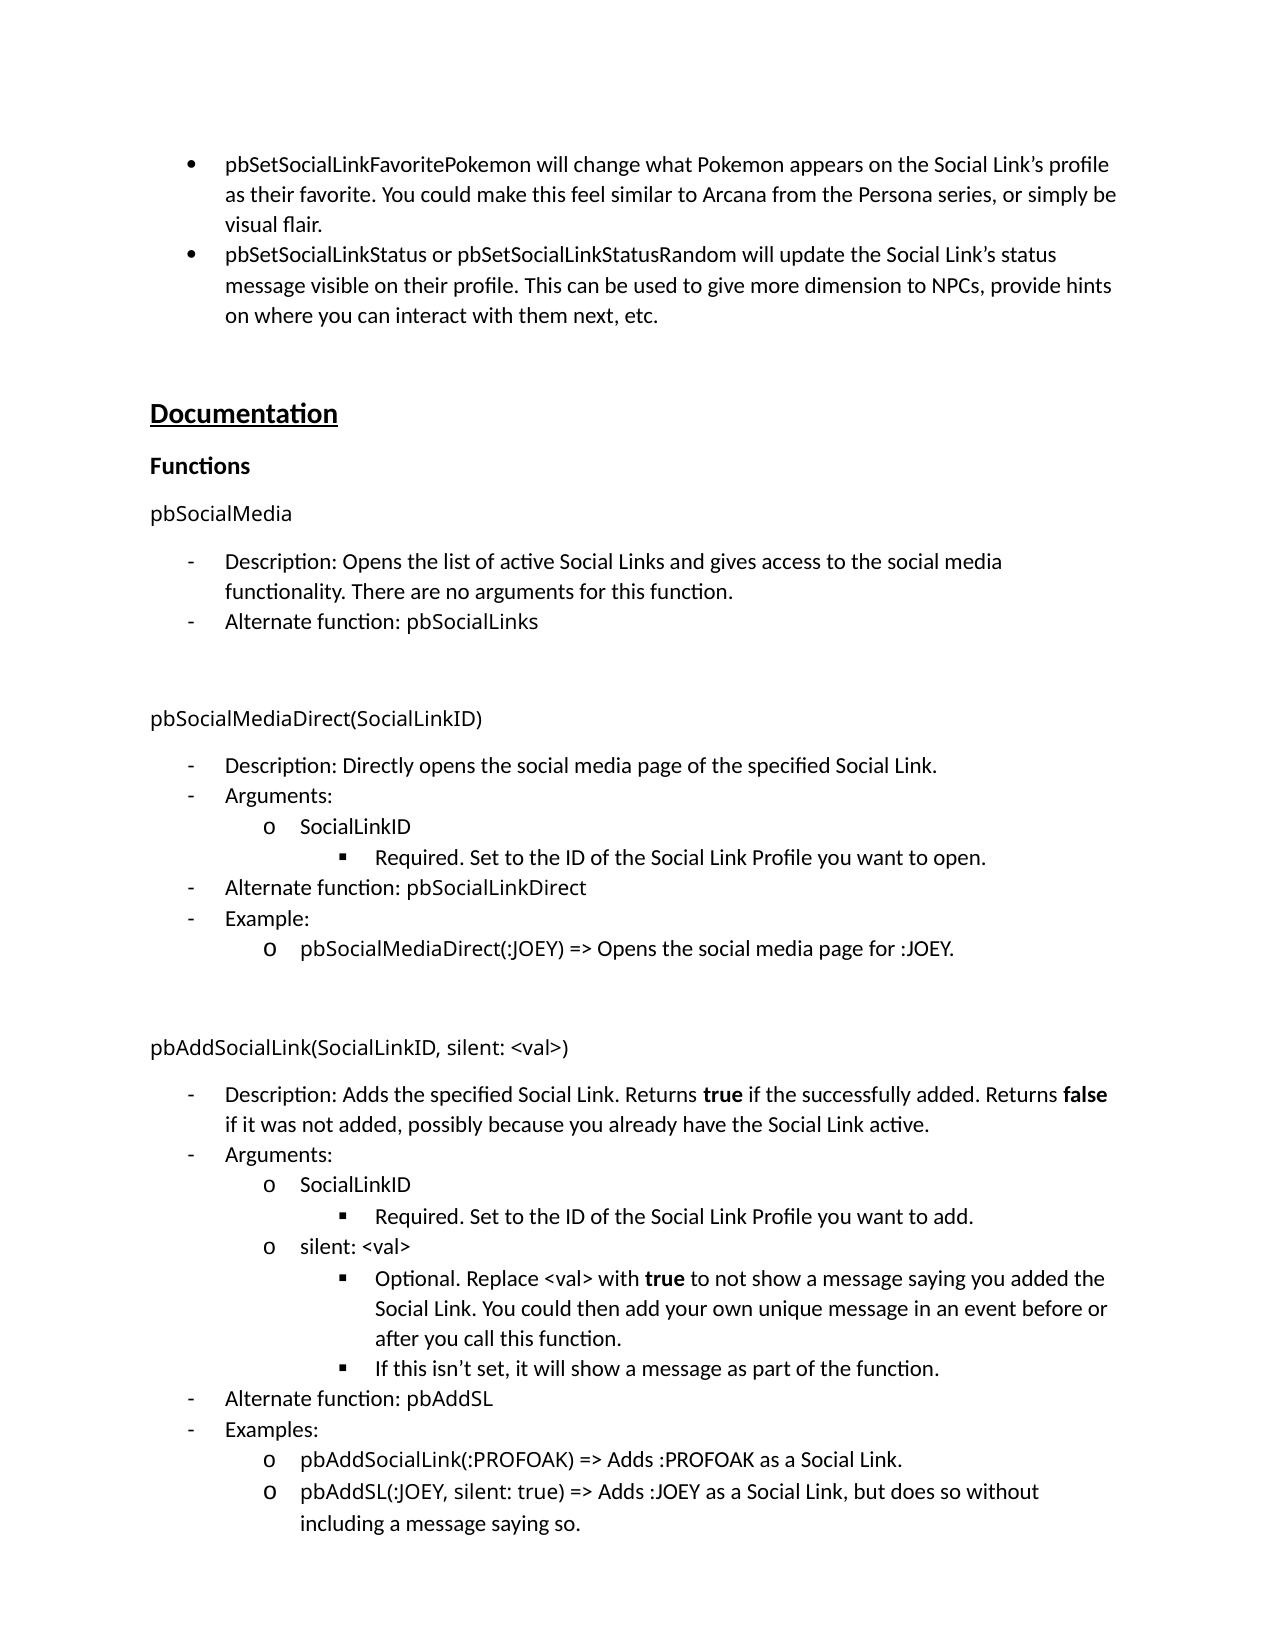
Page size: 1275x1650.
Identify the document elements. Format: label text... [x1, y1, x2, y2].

text pbSocialMedia [150, 499, 1125, 528]
list SocialLinkID [262, 1171, 1125, 1200]
text pbAddSocialLink(SocialLinkID, silent: <val>) [150, 1033, 1125, 1061]
list pbSetSocialLinkFavoritePokemon will change what Pokemon appears on the Social Link’s profile as their favorite. You could make this feel similar to Arcana from the Persona series, or simply be visual flair. [187, 150, 1125, 238]
list Arguments: [187, 782, 1125, 809]
list Arguments: [187, 1140, 1125, 1168]
list Examples: [187, 1415, 1125, 1443]
text Functions [150, 450, 1125, 480]
list SocialLinkID [262, 812, 1125, 841]
list Description: Opens the list of active Social Links and gives access to the social media functionality. There are no arguments for this function. [187, 547, 1125, 605]
list silent: <val> [262, 1232, 1125, 1261]
list Alternate function: pbAddSL [187, 1384, 1125, 1413]
list Alternate function: pbSocialLinkDirect [187, 873, 1125, 902]
text pbSocialMediaDirect(SocialLinkID) [150, 704, 1125, 732]
list pbAddSL(:JOEY, silent: true) => Adds :JOEY as a Social Link, but does so without including a message saying so. [262, 1477, 1125, 1537]
list pbSocialMediaDirect(:JOEY) => Opens the social media page for :JOEY. [262, 934, 1125, 964]
list Alternate function: pbSocialLinks [187, 607, 1125, 636]
list Optional. Replace <val> with true to not show a message saying you added the Social Link. You could then add your own unique message in an event before or after you call this function. [337, 1264, 1125, 1352]
list pbAddSocialLink(:PROFOAK) => Adds :PROFOAK as a Social Link. [262, 1445, 1125, 1474]
list Description: Adds the specified Social Link. Returns true if the successfully added. Returns false if it was not added, possibly because you already have the Social Link active. [187, 1080, 1125, 1138]
list Example: [187, 904, 1125, 932]
list Required. Set to the ID of the Social Link Profile you want to add. [337, 1202, 1125, 1230]
list If this isn’t set, it will show a message as part of the function. [337, 1354, 1125, 1382]
list Description: Directly opens the social media page of the specified Social Link. [187, 751, 1125, 779]
list pbSetSocialLinkStatus or pbSetSocialLinkStatusRandom will update the Social Link’s status message visible on their profile. This can be used to give more dimension to NPCs, provide hints on where you can interact with them next, etc. [187, 241, 1125, 329]
text Documentation [150, 395, 1125, 430]
list Required. Set to the ID of the Social Link Profile you want to open. [337, 843, 1125, 871]
